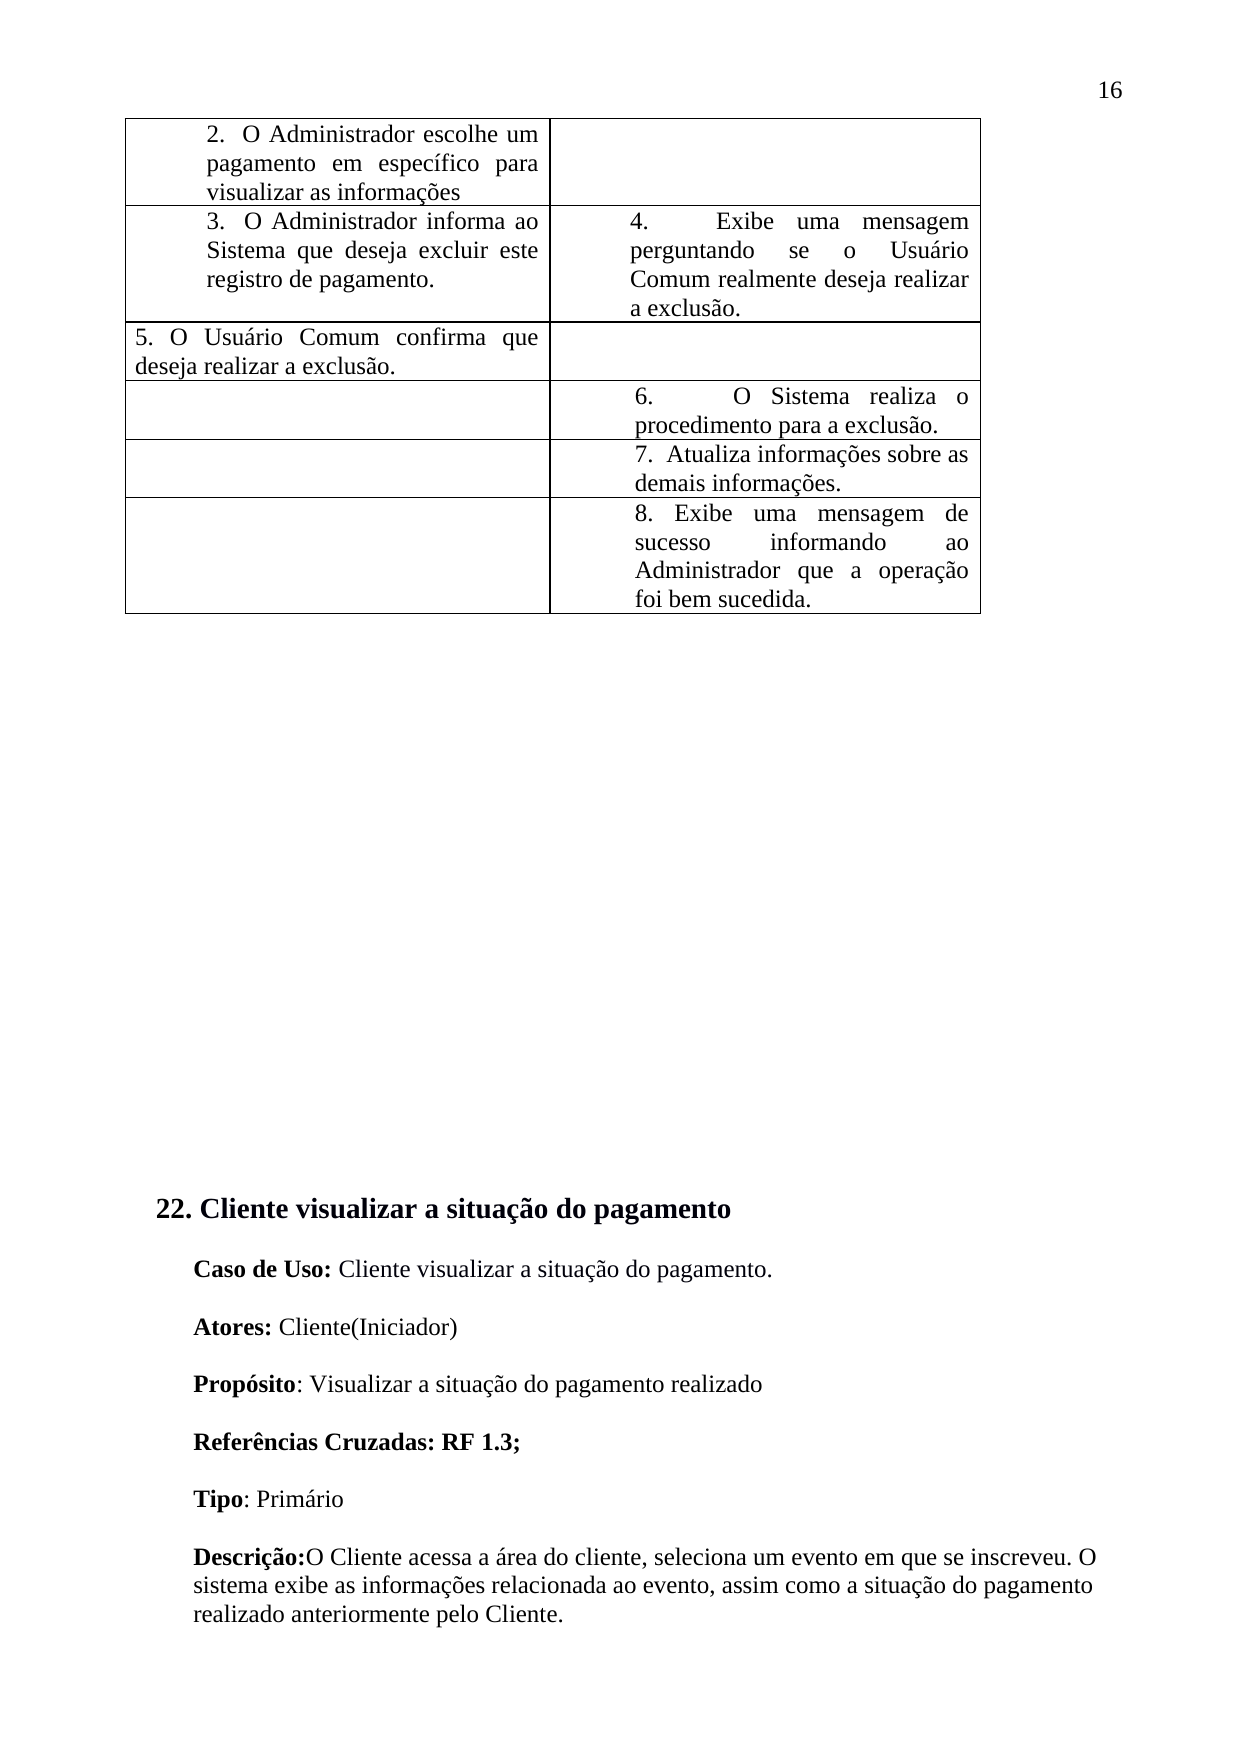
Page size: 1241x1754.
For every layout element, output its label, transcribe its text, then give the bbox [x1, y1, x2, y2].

table_cell 6. O Sistema realiza o procedimento para a exclusão. [551, 381, 980, 438]
list Referências Cruzadas: RF 1.3; [193, 1427, 1122, 1455]
table_cell 4. Exibe uma mensagem perguntando se o Usuário Comum realmente deseja realizar a exclusão. [551, 206, 980, 321]
list Propósito: Visualizar a situação do pagamento realizado [193, 1369, 1122, 1398]
table_cell 2. O Administrador escolhe um pagamento em específico para visualizar as informações [126, 119, 549, 205]
list Tipo: Primário [193, 1484, 1122, 1513]
table_cell [551, 119, 980, 205]
table_cell [551, 323, 980, 380]
table_cell [126, 381, 549, 438]
table_cell [126, 440, 549, 497]
list Atores: Cliente(Iniciador) [193, 1312, 1122, 1340]
list Descrição:O Cliente acessa a área do cliente, seleciona um evento em que se inscreveu. O sistema exibe as informações relacionada ao evento, assim como a situação do pagamento realizado anteriormente pelo Cliente. [193, 1542, 1122, 1628]
table_cell 3. O Administrador informa ao Sistema que deseja excluir este registro de pagamento. [126, 206, 549, 321]
table_cell 8. Exibe uma mensagem de sucesso informando ao Administrador que a operação foi bem sucedida. [551, 498, 980, 613]
table_cell 7. Atualiza informações sobre as demais informações. [551, 440, 980, 497]
table_cell [126, 498, 549, 613]
list Caso de Uso: Cliente visualizar a situação do pagamento. [193, 1254, 1122, 1283]
table_cell 5. O Usuário Comum confirma que deseja realizar a exclusão. [126, 323, 549, 380]
subtitle 22. Cliente visualizar a situação do pagamento [156, 1191, 1122, 1225]
